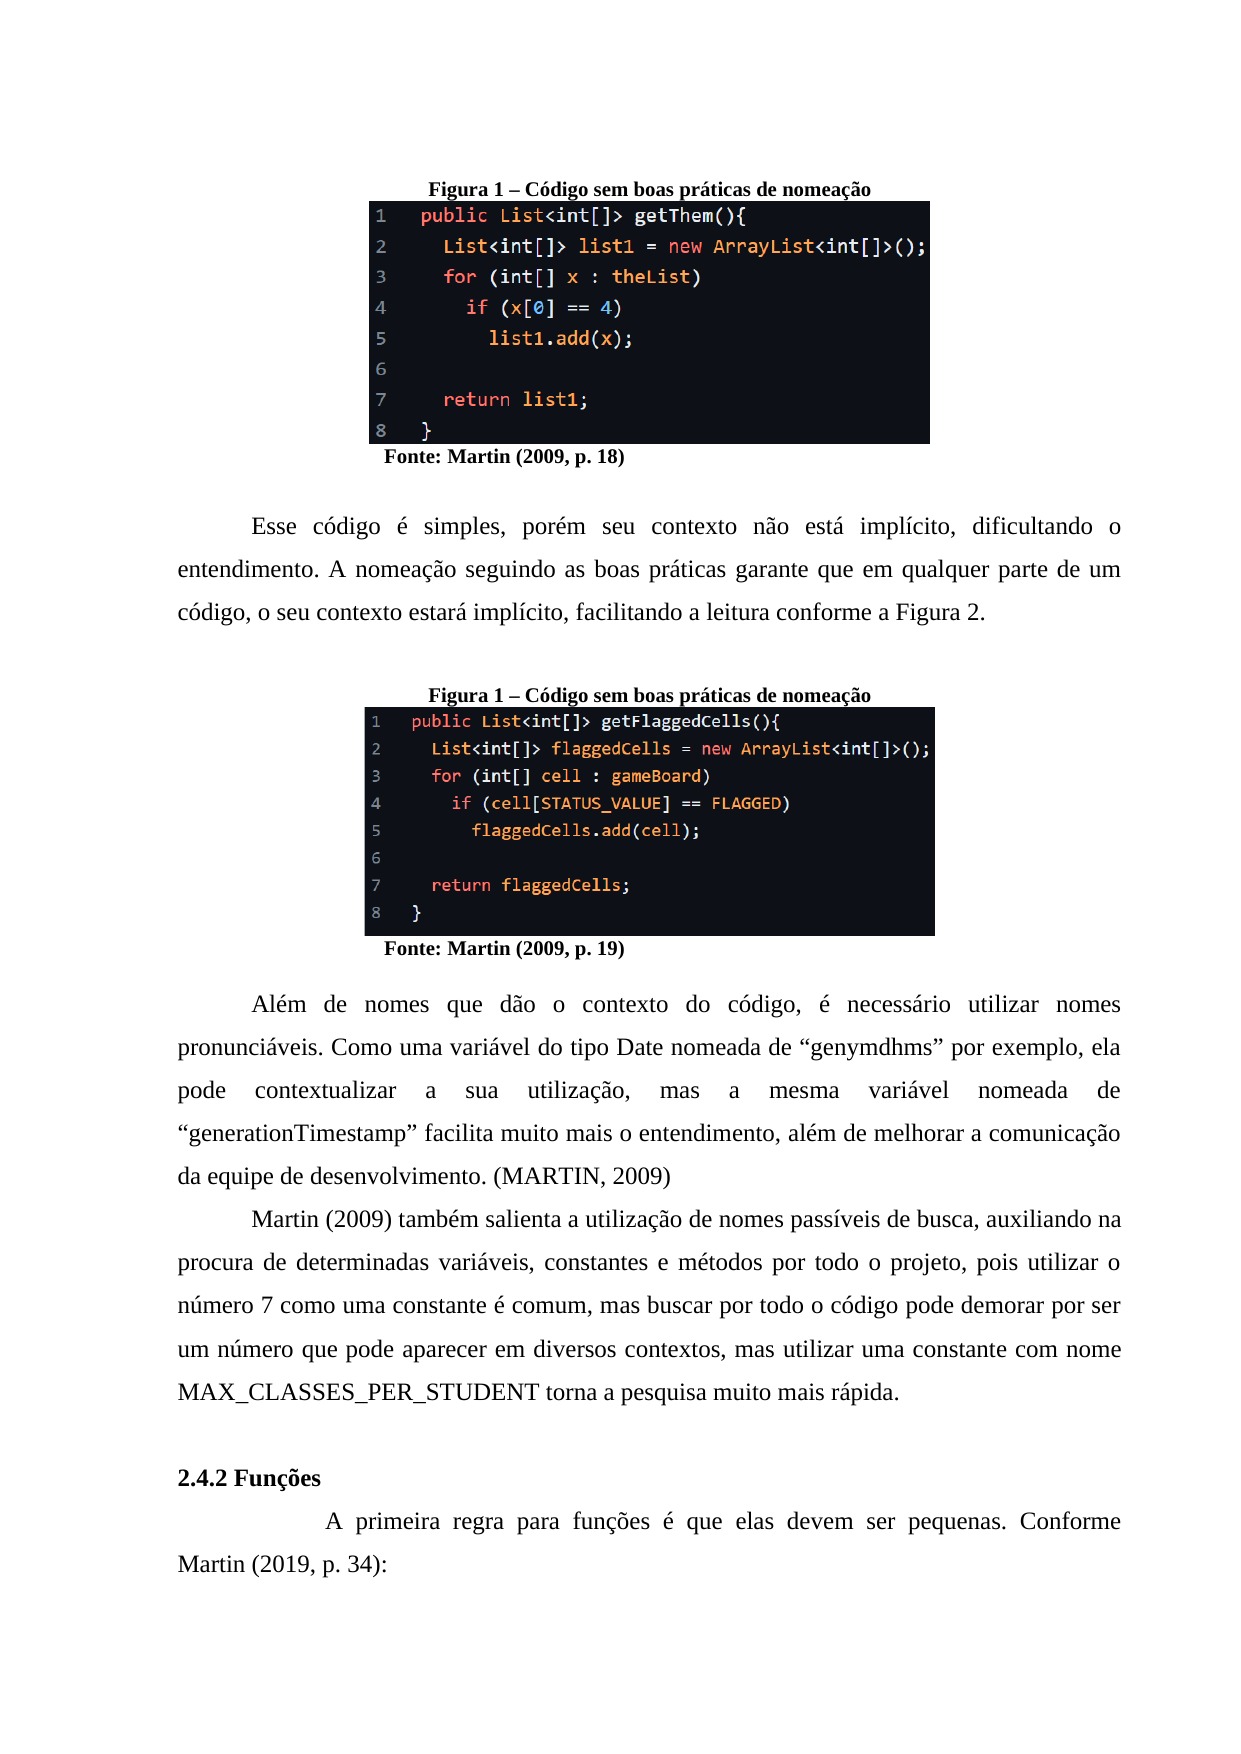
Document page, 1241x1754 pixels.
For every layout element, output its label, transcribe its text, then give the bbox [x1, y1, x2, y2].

picture [364, 707, 935, 936]
text Figura 1 – Código sem boas práticas de nomeação [177, 683, 1122, 707]
text A primeira regra para funções é que elas devem ser pequenas. Conforme Martin (2019, p. 34): [177, 1506, 1122, 1578]
text 2.4.2 Funções [177, 1463, 1122, 1492]
picture [369, 201, 930, 444]
text Fonte: Martin (2009, p. 18) [384, 444, 1122, 468]
text Martin (2009) também salienta a utilização de nomes passíveis de busca, auxiliando na procura de determinadas variáveis, constantes e métodos por todo o projeto, pois utilizar o número 7 como uma constante é comum, mas buscar por todo o código pode demorar por ser um número que pode aparecer em diversos contextos, mas utilizar uma constante com nome MAX_CLASSES_PER_STUDENT torna a pesquisa muito mais rápida. [177, 1204, 1122, 1406]
text Fonte: Martin (2009, p. 19) [384, 936, 1122, 960]
text Esse código é simples, porém seu contexto não está implícito, dificultando o entendimento. A nomeação seguindo as boas práticas garante que em qualquer parte de um código, o seu contexto estará implícito, facilitando a leitura conforme a Figura 2. [177, 511, 1122, 626]
text Além de nomes que dão o contexto do código, é necessário utilizar nomes pronunciáveis. Como uma variável do tipo Date nomeada de “genymdhms” por exemplo, ela pode contextualizar a sua utilização, mas a mesma variável nomeada de “generationTimestamp” facilita muito mais o entendimento, além de melhorar a comunicação da equipe de desenvolvimento. (MARTIN, 2009) [177, 989, 1122, 1190]
